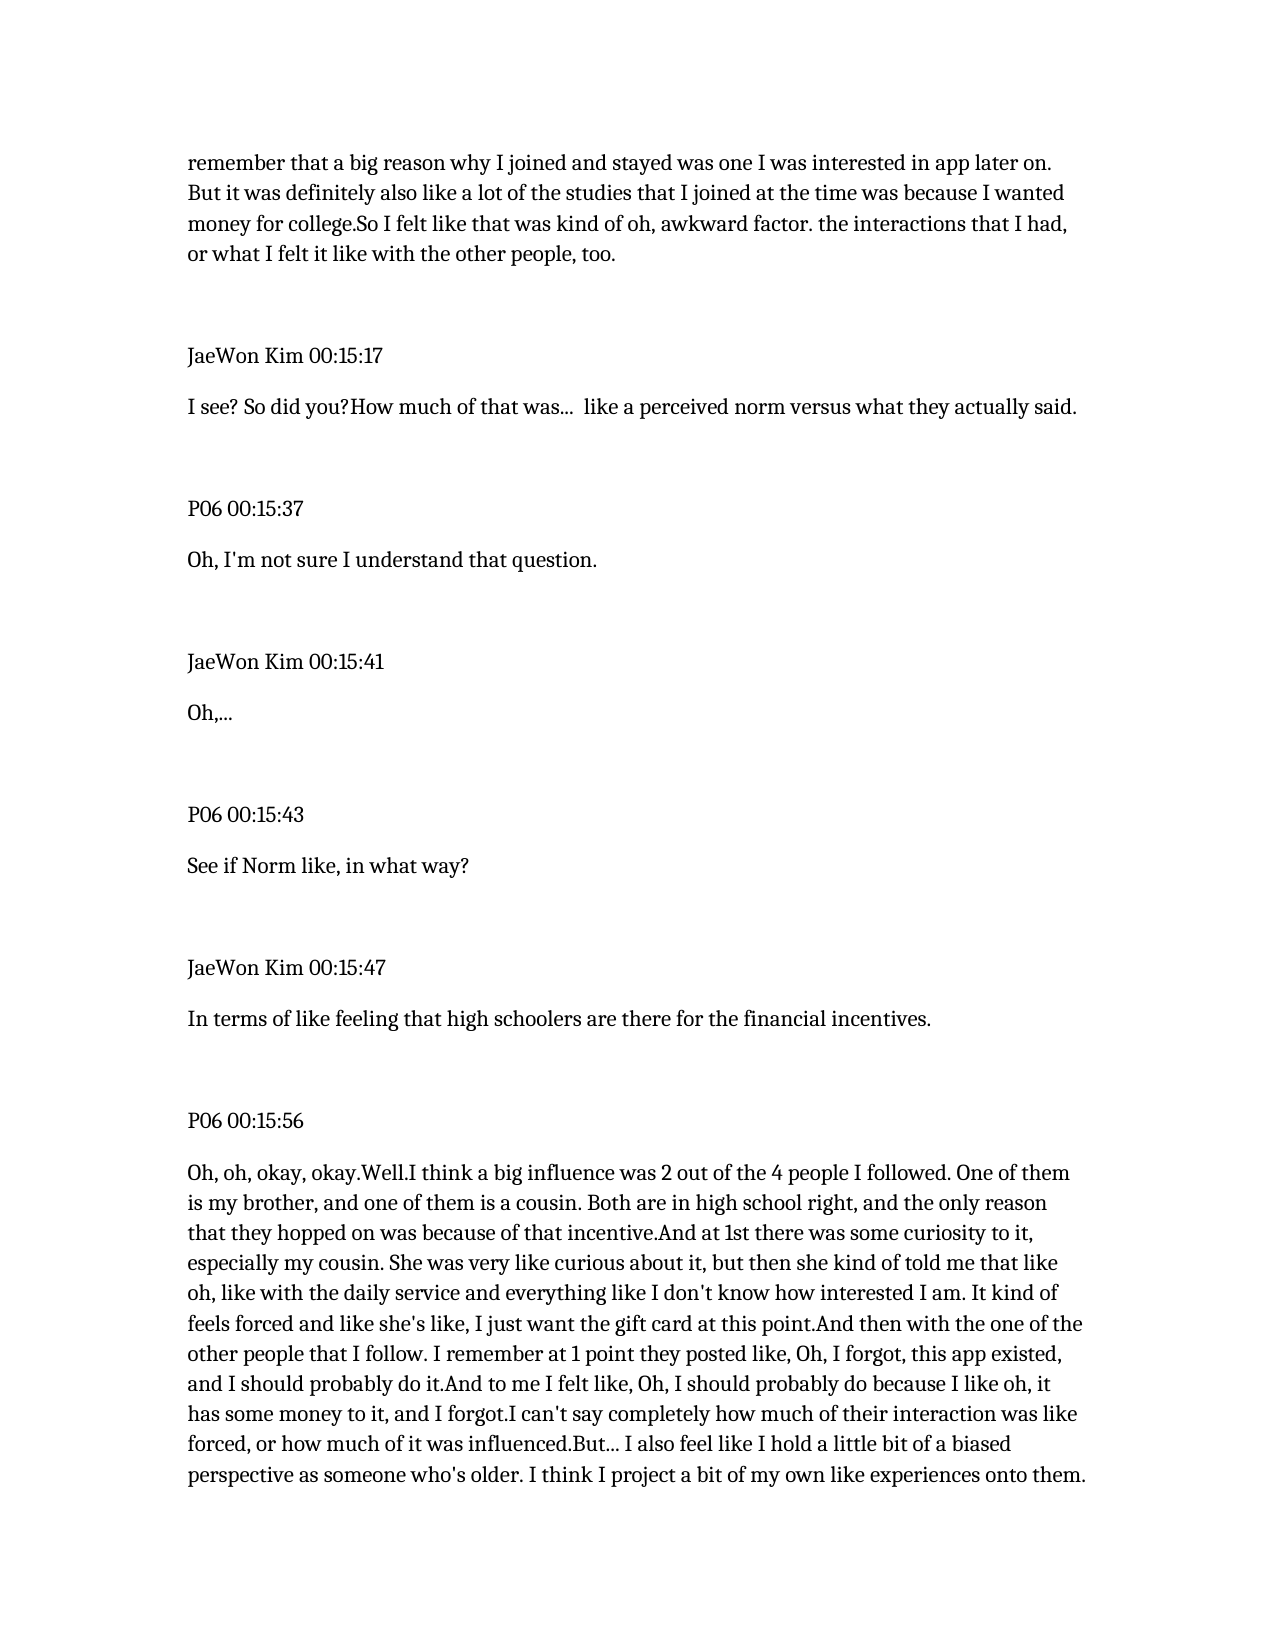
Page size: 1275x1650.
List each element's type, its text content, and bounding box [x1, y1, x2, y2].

text P06 00:15:43 [187, 802, 1087, 828]
text P06 00:15:37 [187, 496, 1087, 522]
text In terms of like feeling that high schoolers are there for the financial incentives. [187, 1006, 1087, 1033]
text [187, 150, 1087, 267]
text P06 00:15:56 [187, 1108, 1087, 1135]
text See if Norm like, in what way? [187, 853, 1087, 879]
text Oh,... [187, 700, 1087, 726]
text JaeWon Kim 00:15:47 [187, 955, 1087, 982]
text I see? So did you?How much of that was... like a perceived norm versus what they actually said. [187, 394, 1087, 420]
text JaeWon Kim 00:15:17 [187, 343, 1087, 369]
text Oh, I'm not sure I understand that question. [187, 547, 1087, 573]
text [187, 1159, 1087, 1488]
text JaeWon Kim 00:15:41 [187, 649, 1087, 675]
